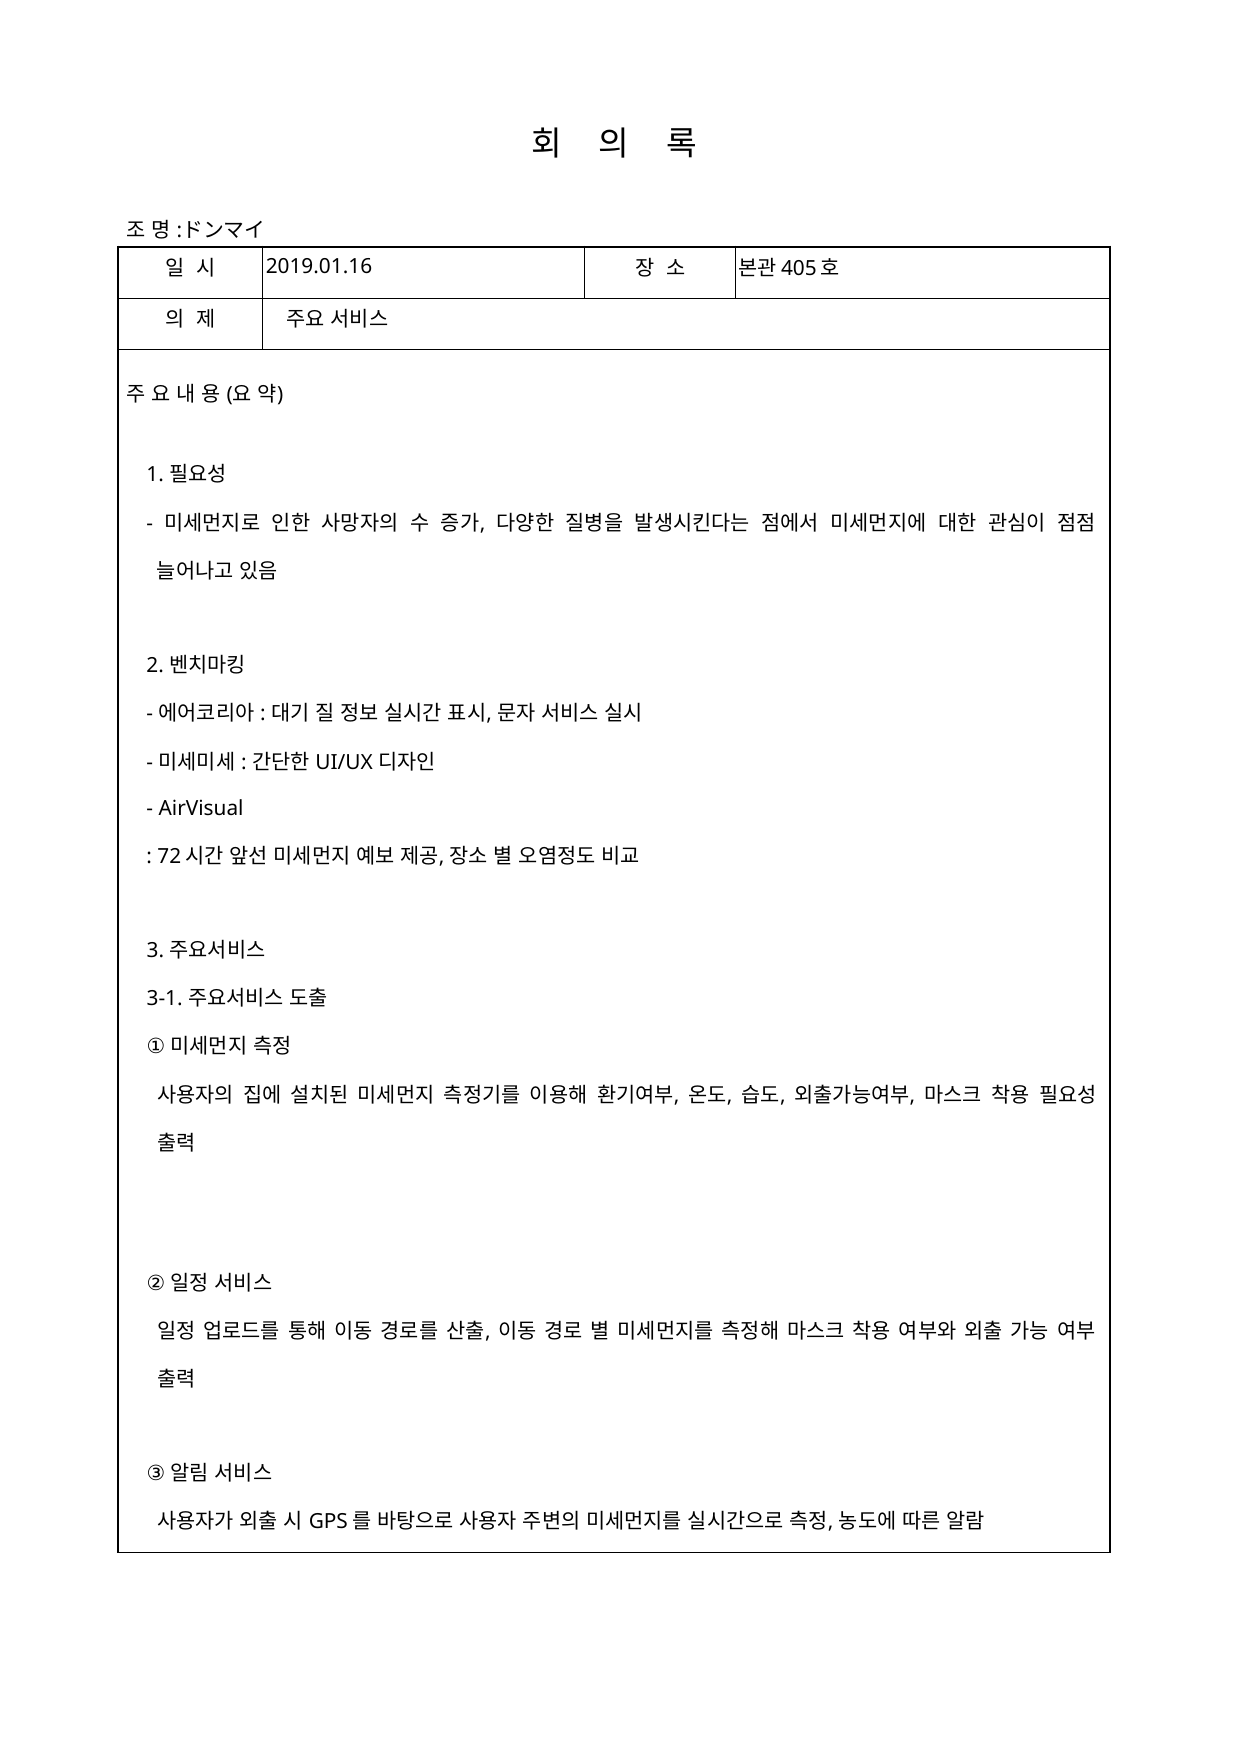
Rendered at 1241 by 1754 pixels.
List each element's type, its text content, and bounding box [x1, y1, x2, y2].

table_cell 2019.01.16 [263, 248, 584, 298]
table_header 회 의 록 조 명 :ドンマイ [118, 118, 1110, 246]
table_cell 일 시 [119, 248, 262, 298]
table_cell 장 소 [585, 248, 735, 298]
table_cell 1. 필요성 - 미세먼지로 인한 사망자의 수 증가, 다양한 질병을 발생시킨다는 점에서 미세먼지에 대한 관심이 점점 늘어나고 있음 2. 벤치마킹 - 에어코리아 : 대기 질 정보 실시간 표시, 문자 서비스 실시 - 미세미세 : 간단한 UI/UX 디자인 - AirVisual : 72시간 앞선 미세먼지 예보 제공, 장소 별 오염정도 비교 3. 주요서비스 3-1. 주요서비스 도출 ① 미세먼지 측정 사용자의 집에 설치된 미세먼지 측정기를 이용해 환기여부, 온도, 습도, 외출가능여부, 마스크 착용 필요성 출력 ② 일정 서비스 일정 업로드를 통해 이동 경로를 산출, 이동 경로 별 미세먼지를 측정해 마스크 착용 여부와 외출 가능 여부 출력 ③ 알림 서비스 사용자가 외출 시 GPS를 바탕으로 사용자 주변의 미세먼지를 실시간으로 측정, 농도에 따른 알람 [119, 409, 1109, 1552]
table_cell 본관405호 [736, 248, 1109, 298]
table_cell 의 제 [119, 299, 262, 349]
table_cell 주 요 내 용 (요 약) [119, 350, 1109, 409]
table_cell 주요 서비스 [263, 299, 1109, 349]
